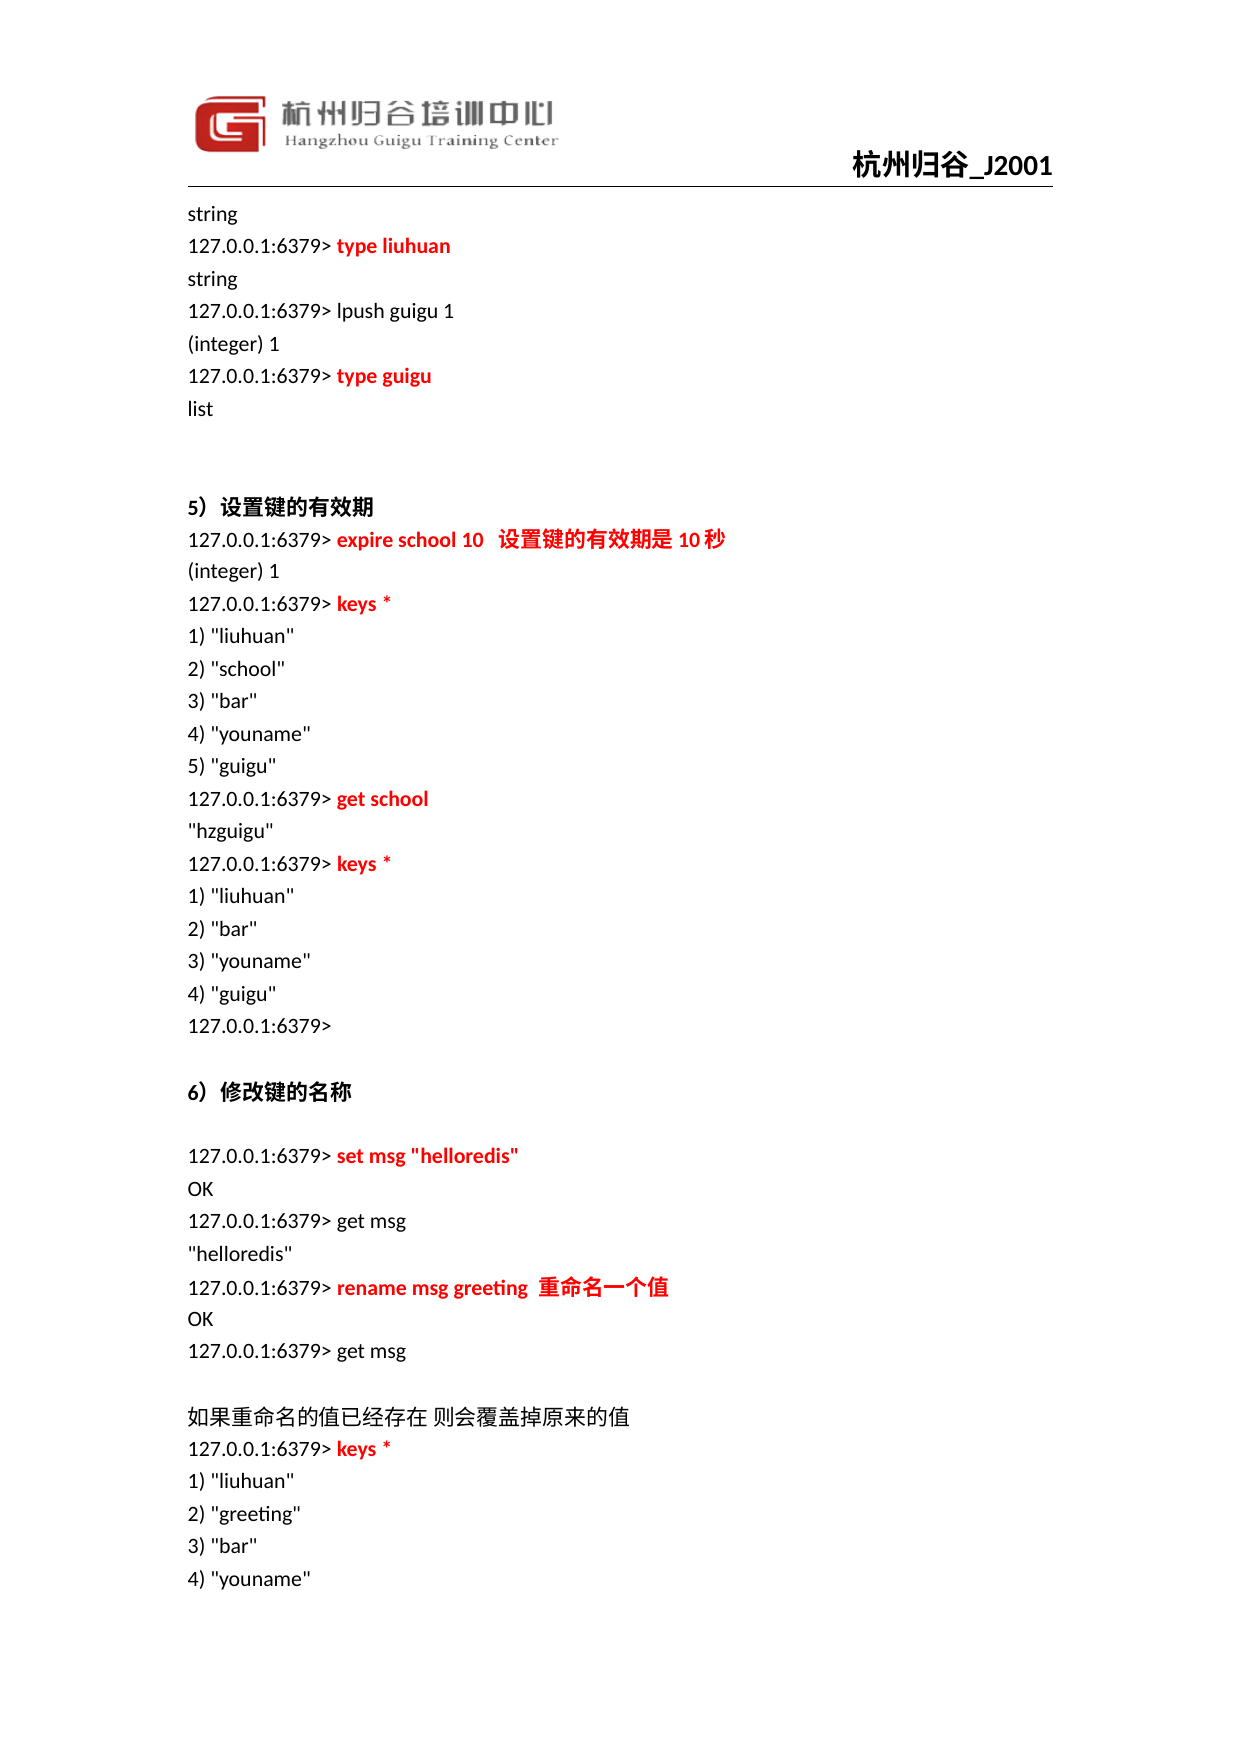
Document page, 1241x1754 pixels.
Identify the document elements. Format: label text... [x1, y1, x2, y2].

text 127.0.0.1:6379> expire school 10 设置键的有效期是10秒 [187, 522, 1053, 554]
text "hzguigu" [187, 814, 1053, 847]
text 2) "greeting" [187, 1497, 1053, 1529]
text 127.0.0.1:6379> keys * [187, 587, 1053, 619]
text 1) "liuhuan" [187, 619, 1053, 652]
text string [187, 262, 1053, 294]
text OK [187, 1302, 1053, 1334]
text 127.0.0.1:6379> get msg [187, 1204, 1053, 1237]
text 127.0.0.1:6379> type guigu [187, 359, 1053, 392]
text (integer) 1 [187, 554, 1053, 587]
text 如果重命名的值已经存在 则会覆盖掉原来的值 [187, 1399, 1053, 1432]
text 3) "bar" [187, 1529, 1053, 1562]
text 4) "youname" [187, 717, 1053, 749]
text 3) "youname" [187, 944, 1053, 977]
text list [187, 392, 1053, 424]
text 1) "liuhuan" [187, 1464, 1053, 1497]
text (integer) 1 [187, 327, 1053, 359]
text 127.0.0.1:6379> rename msg greeting 重命名一个值 [187, 1269, 1053, 1302]
text OK [187, 1172, 1053, 1204]
text 1) "liuhuan" [187, 879, 1053, 912]
text 127.0.0.1:6379> [187, 1009, 1053, 1042]
text 5) "guigu" [187, 749, 1053, 782]
text 127.0.0.1:6379> lpush guigu 1 [187, 294, 1053, 327]
text 5）设置键的有效期 [187, 489, 1053, 522]
text 127.0.0.1:6379> type liuhuan [187, 229, 1053, 262]
text 2) "bar" [187, 912, 1053, 944]
text 6）修改键的名称 [187, 1074, 1053, 1107]
text 127.0.0.1:6379> get school [187, 782, 1053, 814]
text 3) "bar" [187, 684, 1053, 717]
text 127.0.0.1:6379> keys * [187, 1432, 1053, 1464]
text 127.0.0.1:6379> get msg [187, 1334, 1053, 1367]
text 4) "guigu" [187, 977, 1053, 1009]
text 127.0.0.1:6379> keys * [187, 847, 1053, 879]
text string [187, 197, 1053, 229]
text "helloredis" [187, 1237, 1053, 1269]
text 4) "youname" [187, 1562, 1053, 1594]
text 2) "school" [187, 652, 1053, 684]
picture [187, 88, 604, 176]
text 127.0.0.1:6379> set msg "helloredis" [187, 1139, 1053, 1172]
